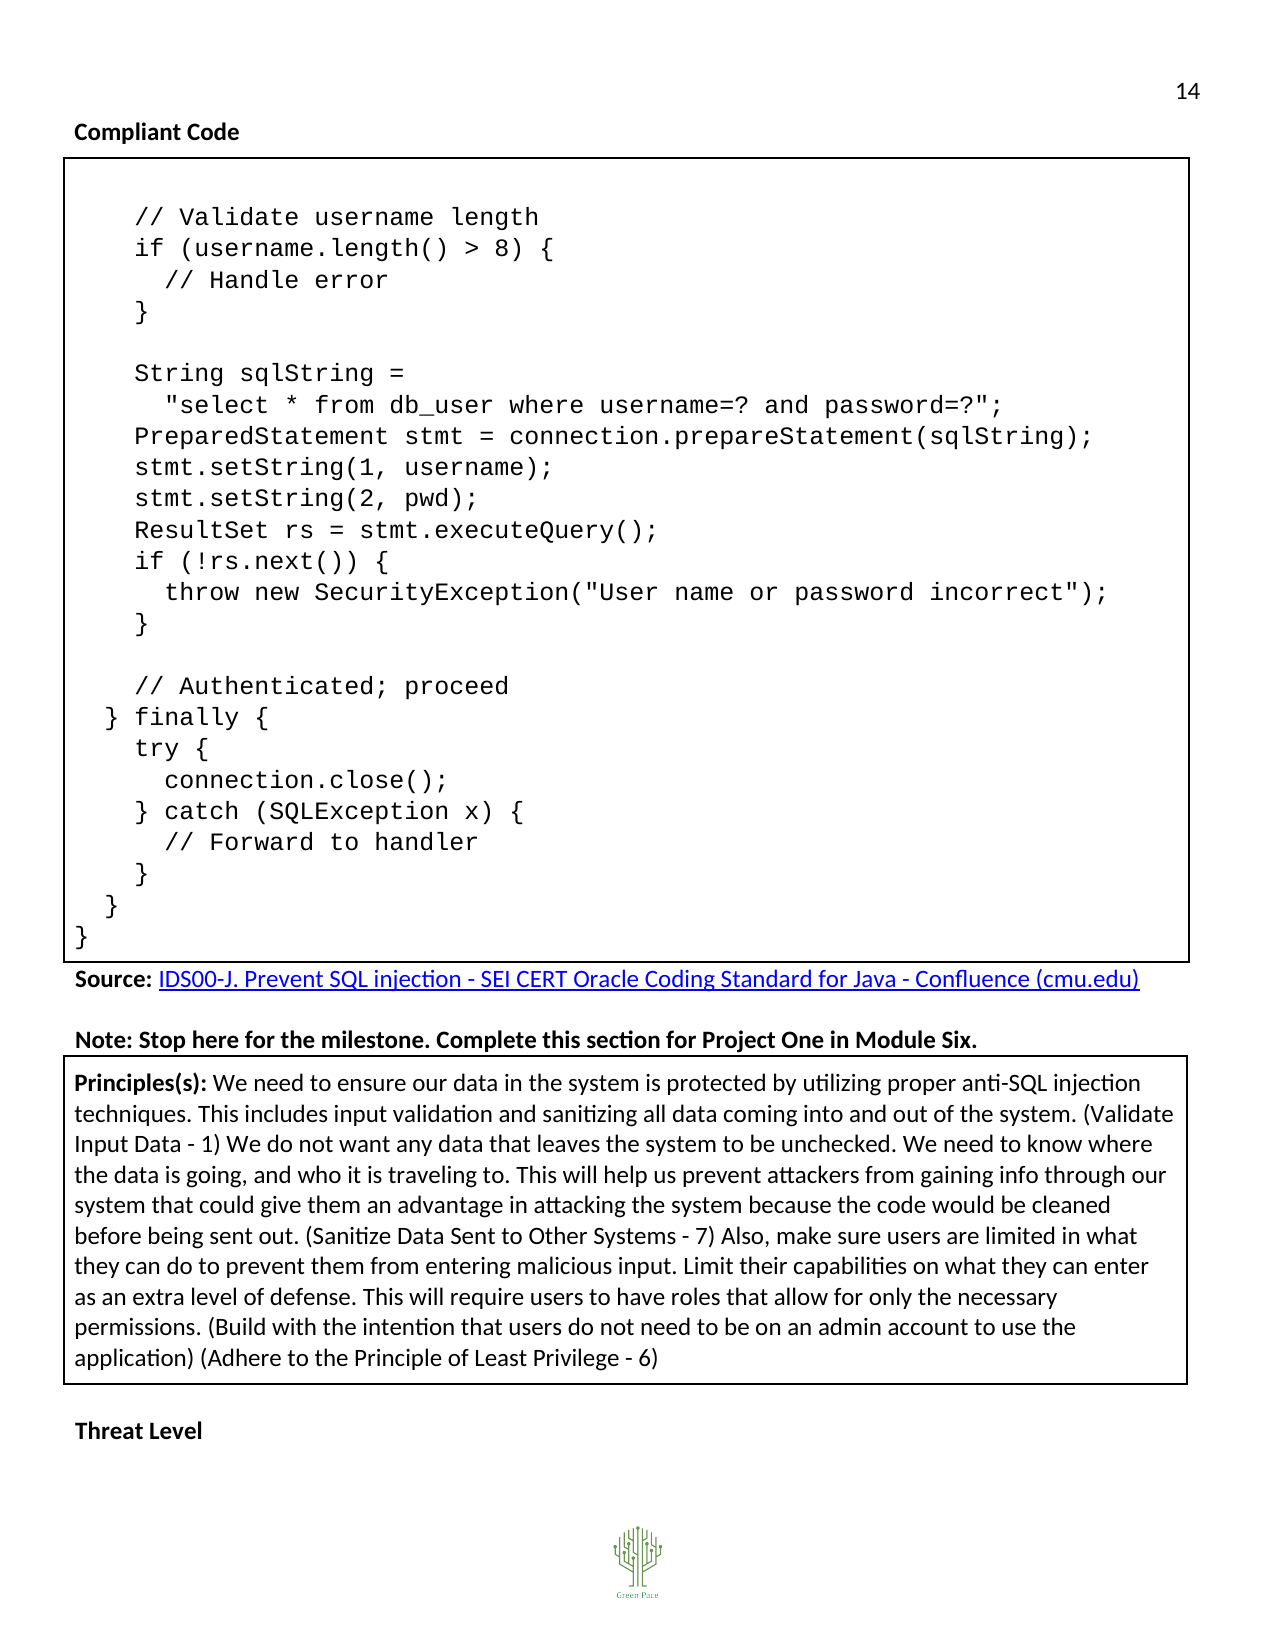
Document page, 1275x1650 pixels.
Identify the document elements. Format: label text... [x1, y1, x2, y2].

picture [605, 1521, 670, 1606]
table_header Principles(s): We need to ensure our data in the system is protected by utilizing proper anti-SQL injection techniques. This includes input validation and sanitizing all data coming into and out of the system. (Validate Input Data - 1) We do not want any data that leaves the system to be unchecked. We need to know where the data is going, and who it is traveling to. This will help us prevent attackers from gaining info through our system that could give them an advantage in attacking the system because the code would be cleaned before being sent out. (Sanitize Data Sent to Other Systems - 7) Also, make sure users are limited in what they can do to prevent them from entering malicious input. Limit their capabilities on what they can enter as an extra level of defense. This will require users to have roles that allow for only the necessary permissions. (Build with the intention that users do not need to be on an admin account to use the application) (Adhere to the Principle of Least Privilege - 6) [65, 1057, 1186, 1383]
table_header Compliant Code [64, 106, 1189, 157]
text Source: IDS00-J. Prevent SQL injection - SEI CERT Oracle Coding Standard for Java - Confluence (cmu.edu) [75, 963, 1200, 994]
text Note: Stop here for the milestone. Complete this section for Project One in Module Six. [75, 1024, 1200, 1055]
text Threat Level [75, 1415, 1200, 1446]
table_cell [65, 159, 1188, 961]
